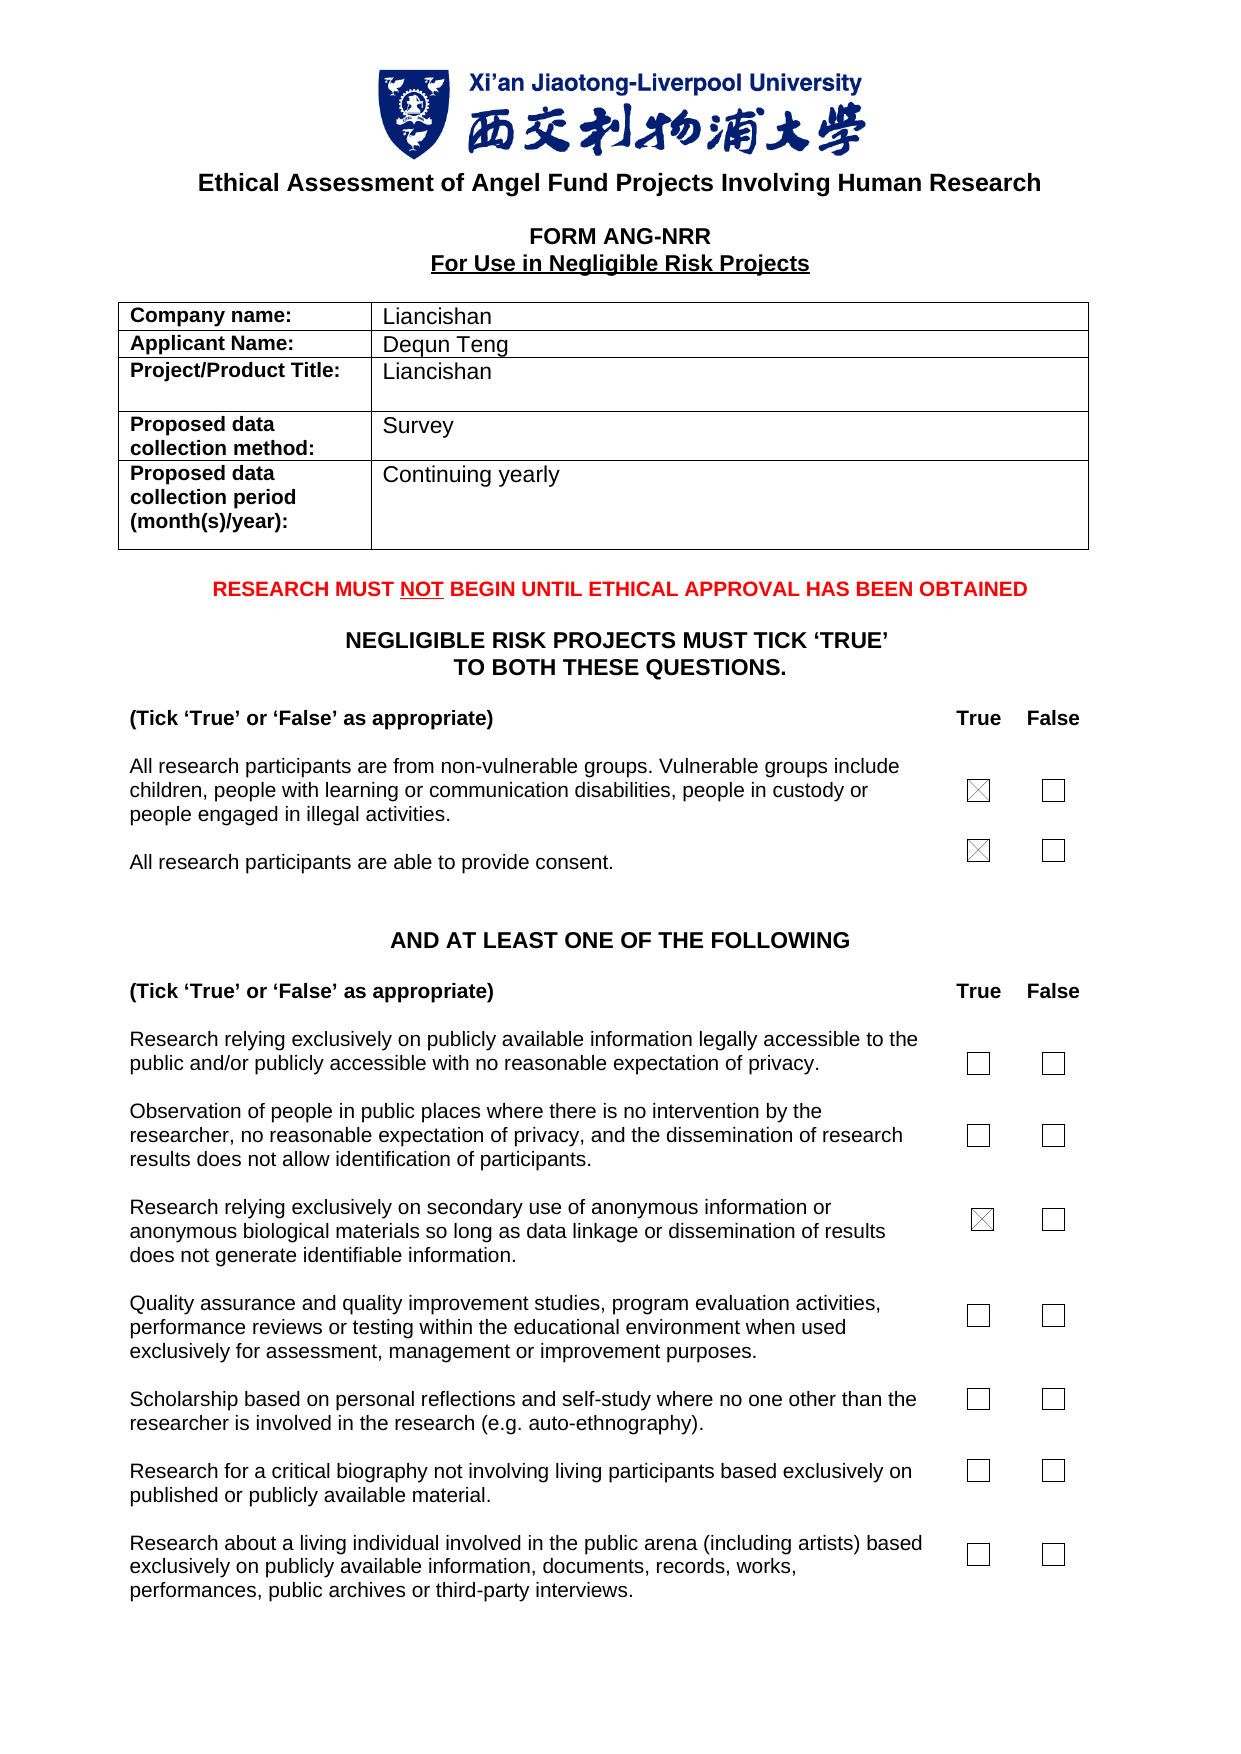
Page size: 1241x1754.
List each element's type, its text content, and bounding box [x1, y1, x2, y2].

table_cell Continuing yearly [372, 461, 1088, 549]
table_cell [942, 1171, 1015, 1267]
text AND AT LEAST ONE OF THE FOLLOWING [118, 927, 1122, 953]
table_cell All research participants are able to provide consent. [118, 826, 942, 874]
table_cell [942, 826, 1015, 874]
table_cell Dequn Teng [372, 331, 1088, 357]
table_cell Research about a living individual involved in the public arena (including artists) based exclusively on publicly available information, documents, records, works, performances, public archives or third-party interviews. [118, 1506, 942, 1602]
table_cell [1015, 1027, 1091, 1099]
text For Use in Negligible Risk Projects [118, 249, 1122, 276]
table_cell Project/Product Title: [119, 358, 371, 411]
table_header Liancishan [372, 303, 1088, 330]
table_cell Scholarship based on personal reflections and self-study where no one other than the researcher is involved in the research (e.g. auto-ethnography). [118, 1363, 942, 1434]
table_cell [1015, 754, 1091, 826]
table_cell Research relying exclusively on publicly available information legally accessible to the public and/or publicly accessible with no reasonable expectation of privacy. [118, 1027, 942, 1099]
table_header (Tick ‘True’ or ‘False’ as appropriate) [118, 706, 942, 754]
table_header (Tick ‘True’ or ‘False’ as appropriate) [118, 979, 942, 1027]
table_cell Proposed data collection period (month(s)/year): [119, 461, 371, 549]
table_cell [1015, 826, 1091, 874]
text NEGLIGIBLE RISK PROJECTS MUST TICK ‘TRUE’ TO BOTH THESE QUESTIONS. [118, 627, 1122, 680]
table_header True [942, 706, 1015, 754]
table_cell [1015, 1171, 1091, 1267]
table_header False [1015, 706, 1091, 754]
text RESEARCH MUST NOT BEGIN UNTIL ETHICAL APPROVAL HAS BEEN OBTAINED [118, 577, 1122, 601]
table_cell Proposed data collection method: [119, 412, 371, 460]
table_cell Liancishan [372, 358, 1088, 411]
table_cell [942, 1099, 1015, 1171]
table_cell [1015, 1435, 1091, 1506]
table_cell [942, 1506, 1015, 1602]
table_cell Survey [372, 412, 1088, 460]
picture [363, 59, 877, 169]
table_cell [942, 1435, 1015, 1506]
text Ethical Assessment of Angel Fund Projects Involving Human Research [118, 168, 1122, 197]
table_cell Research relying exclusively on secondary use of anonymous information or anonymous biological materials so long as data linkage or dissemination of results does not generate identifiable information. [118, 1171, 942, 1267]
table_header True [942, 979, 1015, 1027]
table_cell [942, 1027, 1015, 1099]
table_cell Research for a critical biography not involving living participants based exclusively on published or publicly available material. [118, 1435, 942, 1506]
table_cell All research participants are from non-vulnerable groups. Vulnerable groups include children, people with learning or communication disabilities, people in custody or people engaged in illegal activities. [118, 754, 942, 826]
table_cell [1015, 1363, 1091, 1434]
table_cell Applicant Name: [119, 331, 371, 357]
table_cell [1015, 1267, 1091, 1363]
table_cell [942, 1363, 1015, 1434]
table_cell [1015, 1506, 1091, 1602]
text FORM ANG-NRR [118, 223, 1122, 249]
table_cell [942, 1267, 1015, 1363]
table_cell Observation of people in public places where there is no intervention by the researcher, no reasonable expectation of privacy, and the dissemination of research results does not allow identification of participants. [118, 1099, 942, 1171]
table_cell [942, 754, 1015, 826]
table_header False [1015, 979, 1091, 1027]
table_cell Quality assurance and quality improvement studies, program evaluation activities, performance reviews or testing within the educational environment when used exclusively for assessment, management or improvement purposes. [118, 1267, 942, 1363]
table_header Company name: [119, 303, 371, 330]
table_cell [1015, 1099, 1091, 1171]
